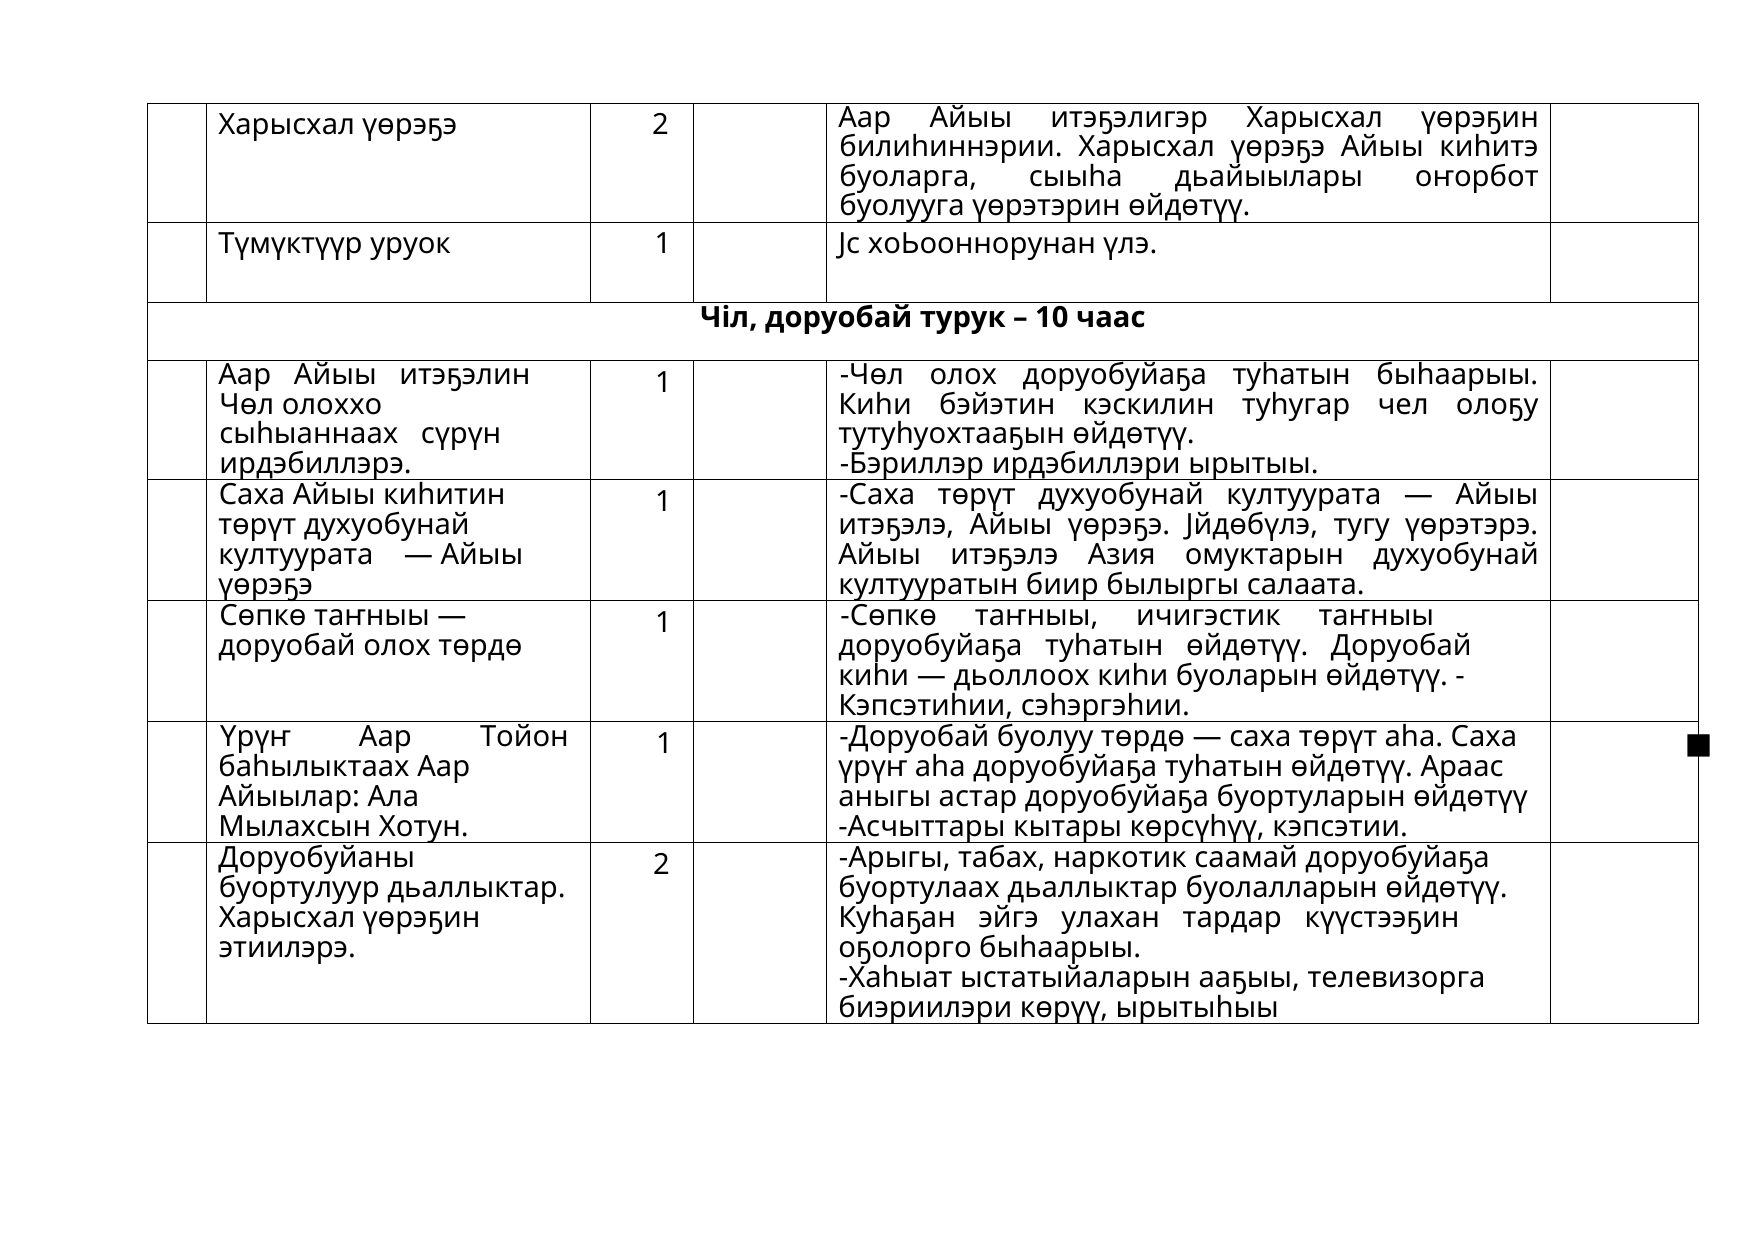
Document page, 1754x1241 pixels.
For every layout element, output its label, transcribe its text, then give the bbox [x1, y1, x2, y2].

table_cell [148, 480, 206, 600]
table_cell 1 [591, 601, 693, 721]
table_cell [1551, 223, 1698, 302]
table_cell [148, 843, 206, 1023]
table_cell Аар Айыы итэҕэлин Чөл олоххо сыһыаннаах сүрүн ирдэбиллэрэ. [207, 361, 590, 479]
table_cell ■ [1551, 722, 1698, 842]
table_cell Харысхал үөрэҕэ [207, 104, 590, 222]
table_cell Түмүктүүр уруок [207, 223, 590, 302]
table_cell Чіл, доруобай турук – 10 чаас [148, 303, 1698, 360]
table_cell [694, 223, 826, 302]
table_cell -Арыгы, табах, наркотик саамай доруобуйаҕа буортулаах дьаллыктар буолалларын өйдөтүү. Куһаҕан эйгэ улахан тардар күүстээҕин оҕолорго быһаарыы. -Хаһыат ыстатыйаларын ааҕыы, телевизорга биэриилэри көрүү, ырытыһыы [827, 843, 1550, 1023]
table_cell [694, 722, 826, 842]
table_cell 1 [591, 480, 693, 600]
table_cell [1551, 601, 1698, 721]
table_cell Үрүҥ Аар Тойон баһылыктаах Аар Айыылар: Ала Мылахсын Хотун. [207, 722, 590, 842]
table_cell [1551, 104, 1698, 222]
table_cell [694, 361, 826, 479]
table_cell [1551, 361, 1698, 479]
table_cell [1551, 480, 1698, 600]
table_cell Доруобуйаны буортулуур дьаллыктар. Харысхал үөрэҕин этиилэрэ. [207, 843, 590, 1023]
table_cell -Чөл олох доруобуйаҕа туһатын быһаарыы. Киһи бэйэтин кэскилин туһугар чел олоҕу тутуһуохтааҕын өйдөтүү. -Бэриллэр ирдэбиллэри ырытыы. [827, 361, 1550, 479]
table_cell [1551, 843, 1698, 1023]
table_cell [148, 104, 206, 222]
table_cell -Доруобай буолуу төрдө — саха төрүт аһа. Саха үрүҥ аһа доруобуйаҕа туһатын өйдөтүү. Араас аныгы астар доруобуйаҕа буортуларын өйдөтүү -Асчыттары кытары көрсүһүү, кэпсэтии. [827, 722, 1550, 842]
table_cell Сөпкө таҥныы — доруобай олох төрдө [207, 601, 590, 721]
table_cell [148, 223, 206, 302]
table_cell 2 [591, 843, 693, 1023]
table_cell Аар Айыы итэҕэлигэр Харысхал үөрэҕин билиһиннэрии. Харысхал үөрэҕэ Айыы киһитэ буоларга, сыыһа дьайыылары оҥорбот буолууга үөрэтэрин өйдөтүү. [827, 104, 1550, 222]
table_cell 2 [591, 104, 693, 222]
table_cell 1 [591, 223, 693, 302]
table_cell [148, 361, 206, 479]
table_cell [694, 104, 826, 222]
table_cell [148, 601, 206, 721]
table_cell -Саха төрүт духуобунай култуурата — Айыы итэҕэлэ, Айыы үөрэҕэ. Јйдөбүлэ, тугу үөрэтэрэ. Айыы итэҕэлэ Азия омуктарын духуобунай култууратын биир былыргы салаата. [827, 480, 1550, 600]
table_cell [694, 480, 826, 600]
table_cell [694, 843, 826, 1023]
table_cell Саха Айыы киһитин төрүт духуобунай култуурата — Айыы үөрэҕэ [207, 480, 590, 600]
table_cell -Сөпкө таҥныы, ичигэстик таҥныы доруобуйаҕа туһатын өйдөтүү. Доруобай киһи — дьоллоох киһи буоларын өйдөтүү. -Кэпсэтиһии, сэһэргэһии. [827, 601, 1550, 721]
table_cell Јс хоЬооннорунан үлэ. [827, 223, 1550, 302]
table_cell 1 [591, 361, 693, 479]
table_cell [148, 722, 206, 842]
table_cell 1 [591, 722, 693, 842]
table_cell [694, 601, 826, 721]
